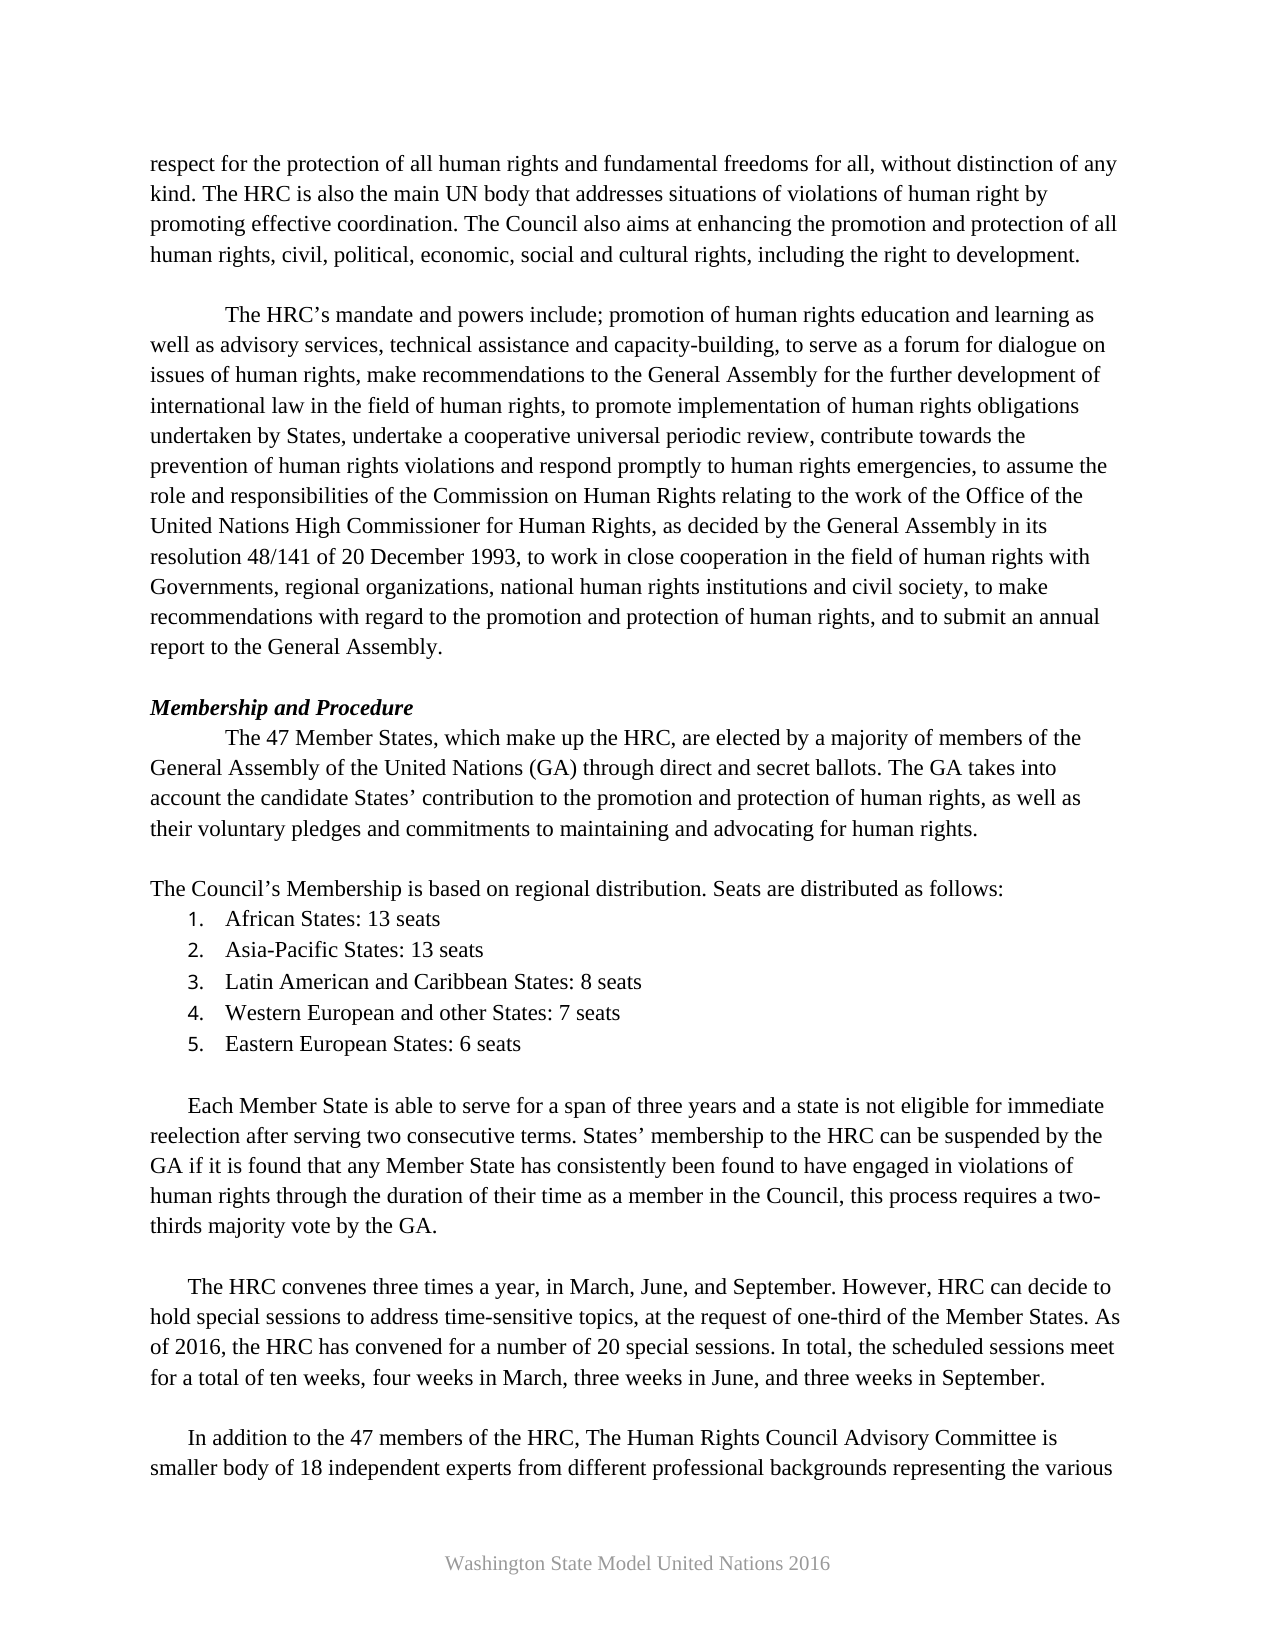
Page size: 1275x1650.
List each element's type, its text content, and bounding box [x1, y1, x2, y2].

text The HRC’s mandate and powers include; promotion of human rights education and learning as well as advisory services, technical assistance and capacity-building, to serve as a forum for dialogue on issues of human rights, make recommendations to the General Assembly for the further development of international law in the field of human rights, to promote implementation of human rights obligations undertaken by States, undertake a cooperative universal periodic review, contribute towards the prevention of human rights violations and respond promptly to human rights emergencies, to assume the role and responsibilities of the Commission on Human Rights relating to the work of the Office of the United Nations High Commissioner for Human Rights, as decided by the General Assembly in its resolution 48/141 of 20 December 1993, to work in close cooperation in the field of human rights with Governments, regional organizations, national human rights institutions and civil society, to make recommendations with regard to the promotion and protection of human rights, and to submit an annual report to the General Assembly. [150, 301, 1125, 660]
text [150, 150, 1125, 267]
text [150, 1424, 1125, 1481]
list African States: 13 seats [225, 905, 1125, 932]
list Western European and other States: 7 seats [225, 999, 1125, 1026]
text The 47 Member States, which make up the HRC, are elected by a majority of members of the General Assembly of the United Nations (GA) through direct and secret ballots. The GA takes into account the candidate States’ contribution to the promotion and protection of human rights, as well as their voluntary pledges and commitments to maintaining and advocating for human rights. [150, 724, 1125, 841]
list Latin American and Caribbean States: 8 seats [225, 968, 1125, 995]
list Eastern European States: 6 seats [225, 1030, 1125, 1057]
text The Council’s Membership is based on regional distribution. Seats are distributed as follows: [150, 875, 1125, 901]
text Each Member State is able to serve for a span of three years and a state is not eligible for immediate reelection after serving two consecutive terms. States’ membership to the HRC can be suspended by the GA if it is found that any Member State has consistently been found to have engaged in violations of human rights through the duration of their time as a member in the Council, this process requires a two-thirds majority vote by the GA. [150, 1092, 1125, 1239]
text Membership and Procedure [150, 694, 1125, 720]
text The HRC convenes three times a year, in March, June, and September. However, HRC can decide to hold special sessions to address time-sensitive topics, at the request of one-third of the Member States. As of 2016, the HRC has convened for a number of 20 special sessions. In total, the scheduled sessions meet for a total of ten weeks, four weeks in March, three weeks in June, and three weeks in September. [150, 1273, 1125, 1390]
list Asia-Pacific States: 13 seats [187, 936, 1125, 964]
